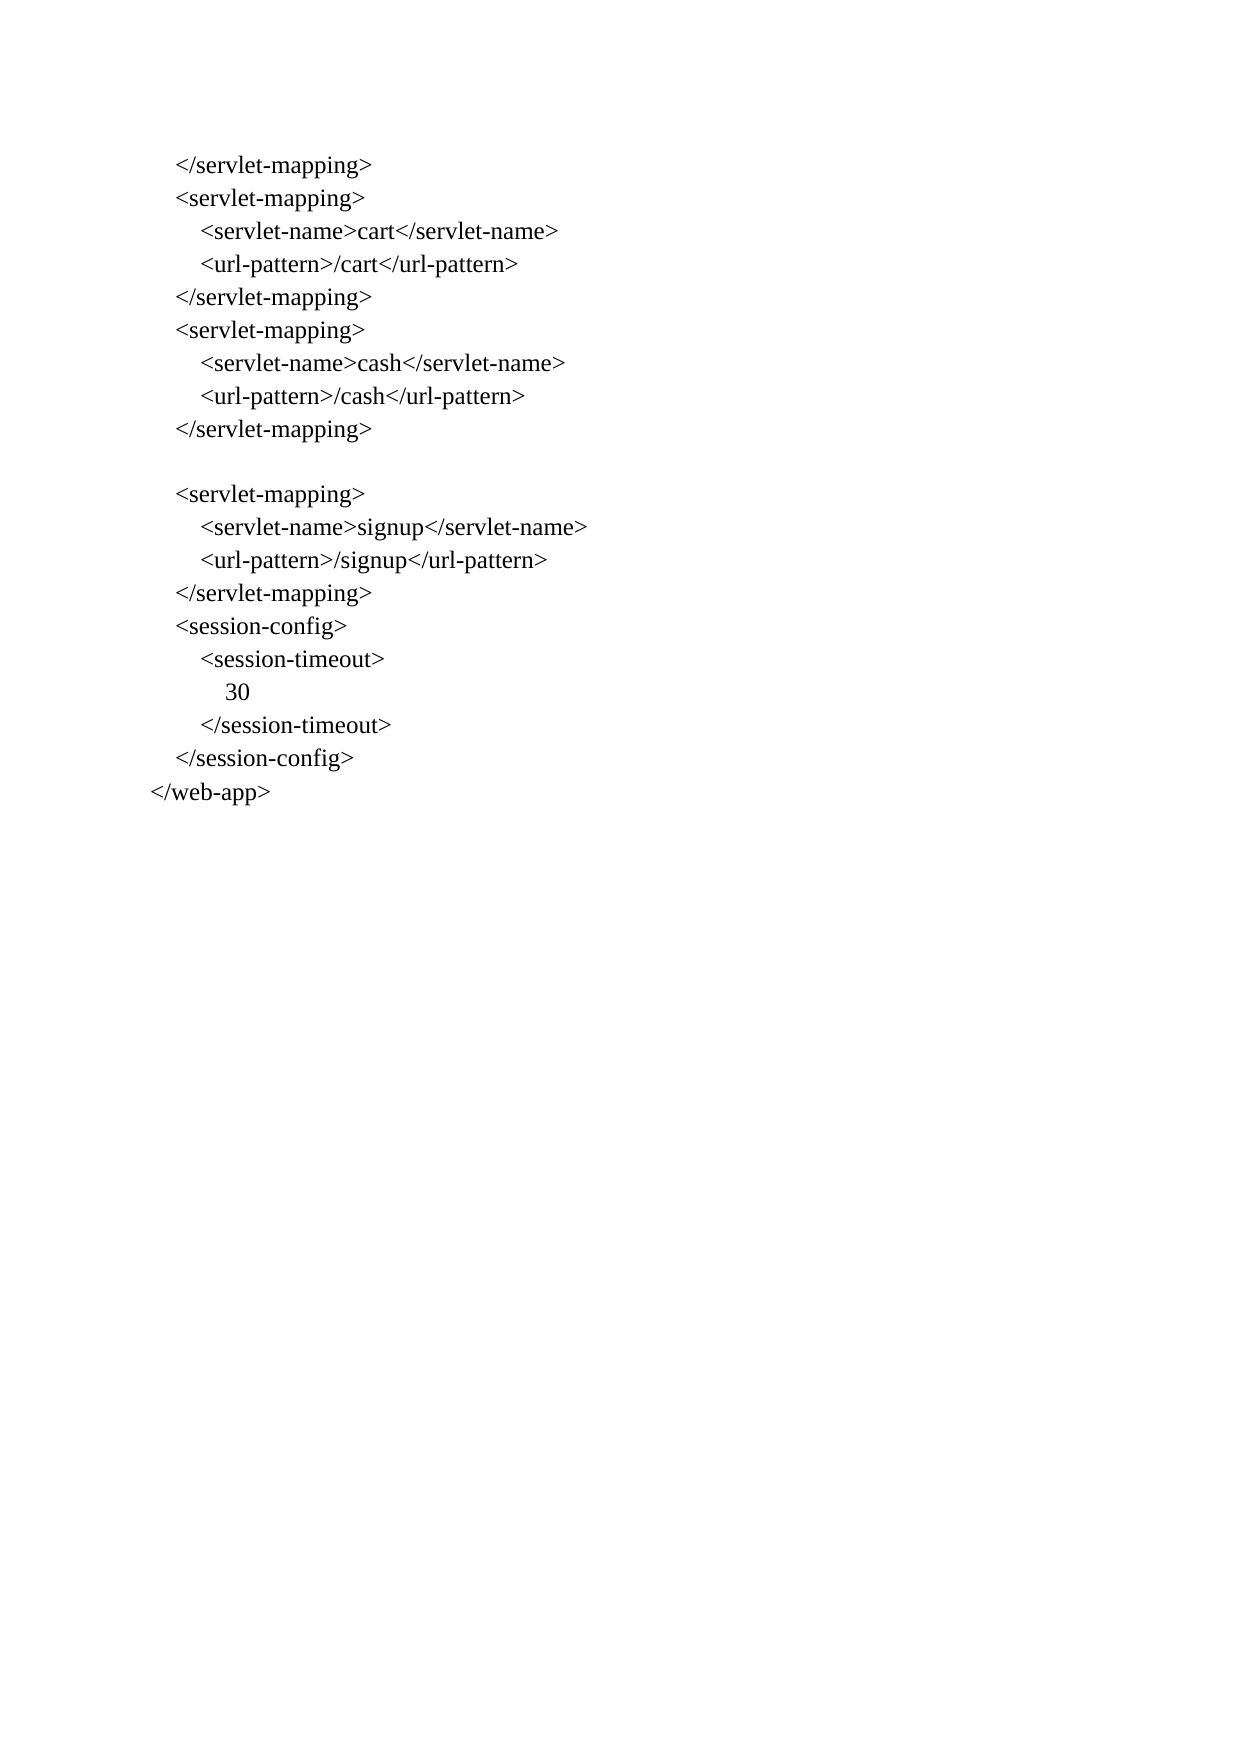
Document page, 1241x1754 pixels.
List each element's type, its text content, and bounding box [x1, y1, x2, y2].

text <url-pattern>/cash</url-pattern> [150, 381, 1090, 410]
text </servlet-mapping> [150, 282, 1090, 311]
text <url-pattern>/signup</url-pattern> [150, 545, 1090, 574]
text <session-timeout> [150, 644, 1090, 673]
text <servlet-name>cash</servlet-name> [150, 348, 1090, 377]
text </web-app> [150, 777, 1090, 805]
text </servlet-mapping> [150, 150, 1090, 179]
text <servlet-mapping> [150, 183, 1090, 212]
text <servlet-name>cart</servlet-name> [150, 216, 1090, 245]
text <session-config> [150, 611, 1090, 640]
text </servlet-mapping> [150, 578, 1090, 607]
text </servlet-mapping> [150, 414, 1090, 443]
text <servlet-mapping> [150, 315, 1090, 344]
text </session-config> [150, 743, 1090, 772]
text 30 [150, 677, 1090, 706]
text </session-timeout> [150, 711, 1090, 739]
text <url-pattern>/cart</url-pattern> [150, 249, 1090, 278]
text <servlet-name>signup</servlet-name> [150, 512, 1090, 541]
text <servlet-mapping> [150, 479, 1090, 508]
